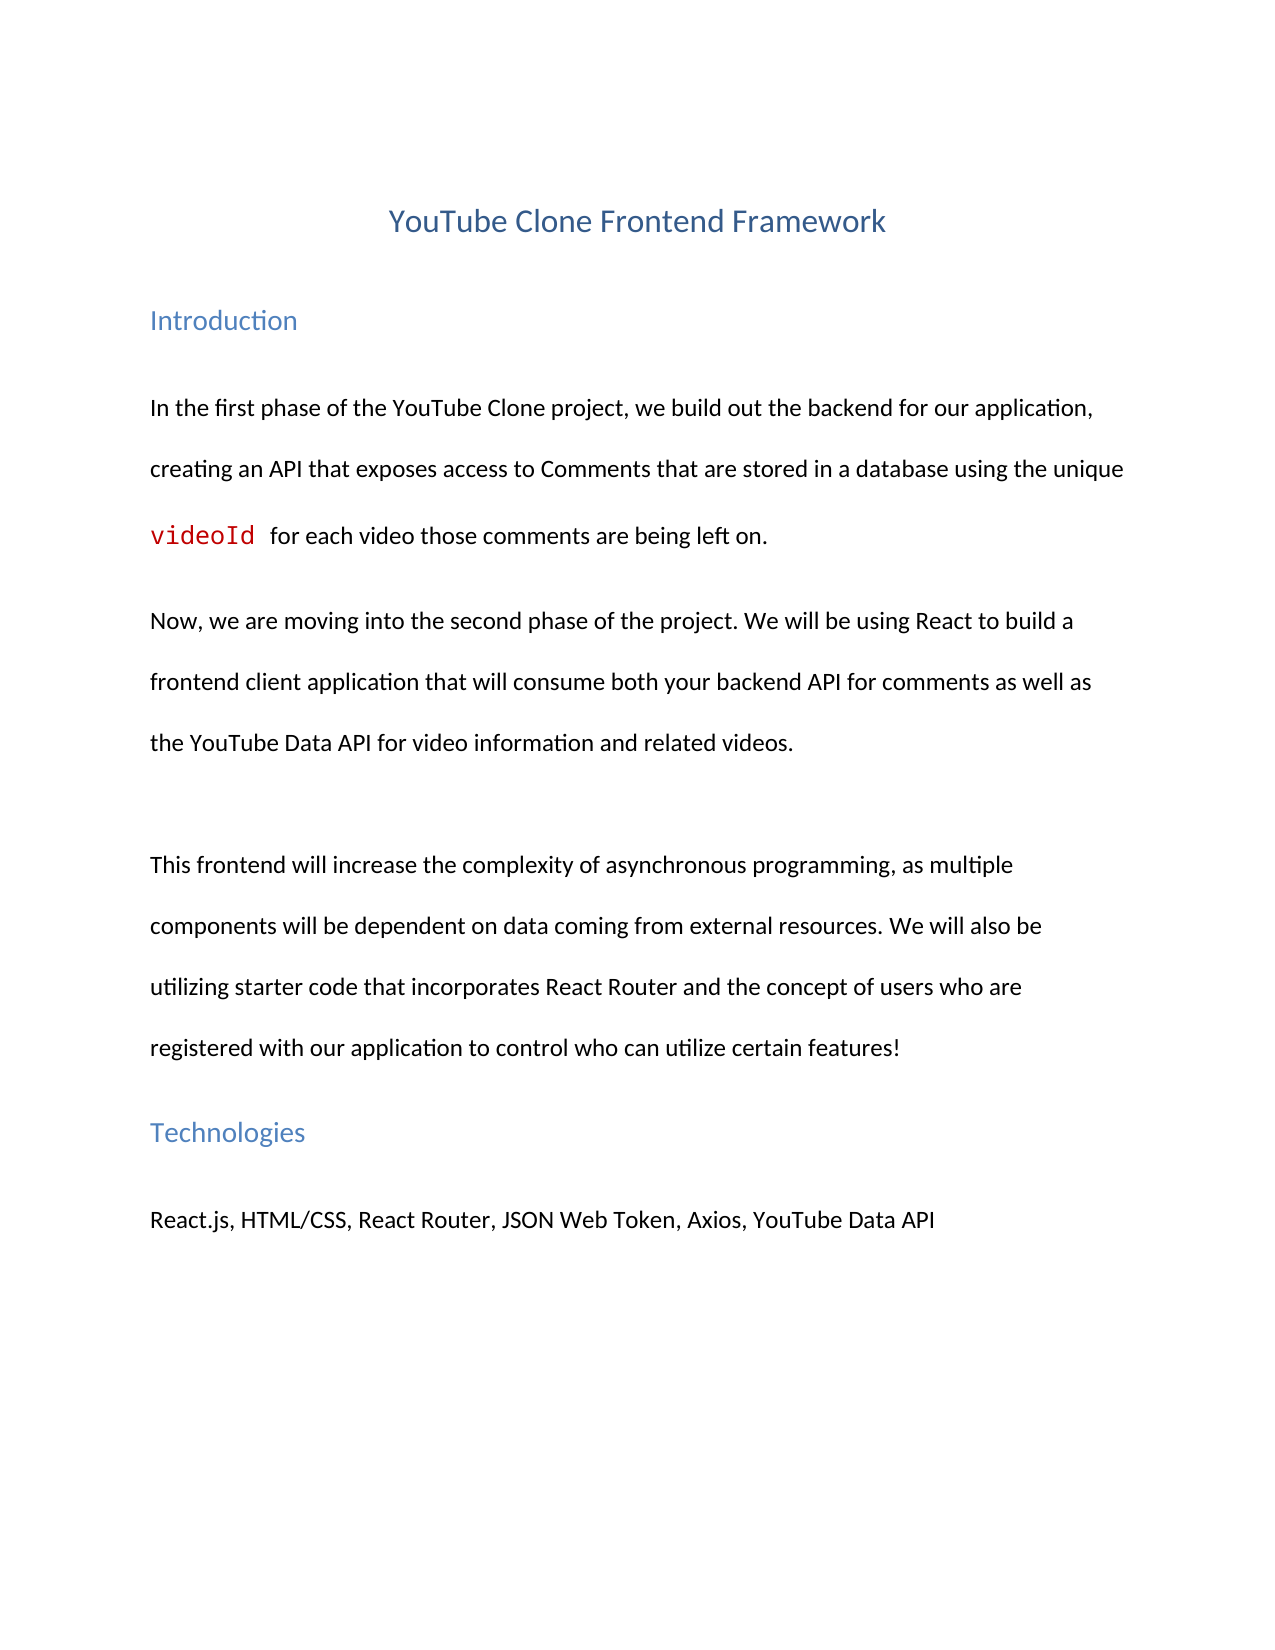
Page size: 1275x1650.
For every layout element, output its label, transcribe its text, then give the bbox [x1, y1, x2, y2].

subtitle YouTube Clone Frontend Framework [150, 200, 1125, 241]
text In the first phase of the YouTube Clone project, we build out the backend for our application, creating an API that exposes access to Comments that are stored in a database using the unique videoId for each video those comments are being left on. [150, 392, 1125, 552]
subtitle Introduction [150, 302, 1125, 338]
text Now, we are moving into the second phase of the project. We will be using React to build a frontend client application that will consume both your backend API for comments as well as the YouTube Data API for video information and related videos. This frontend will increase the complexity of asynchronous programming, as multiple components will be dependent on data coming from external resources. We will also be utilizing starter code that incorporates React Router and the concept of users who are registered with our application to control who can utilize certain features! [150, 605, 1125, 1063]
text React.js, HTML/CSS, React Router, JSON Web Token, Axios, YouTube Data API [150, 1204, 1125, 1234]
subtitle Technologies [150, 1114, 1125, 1149]
